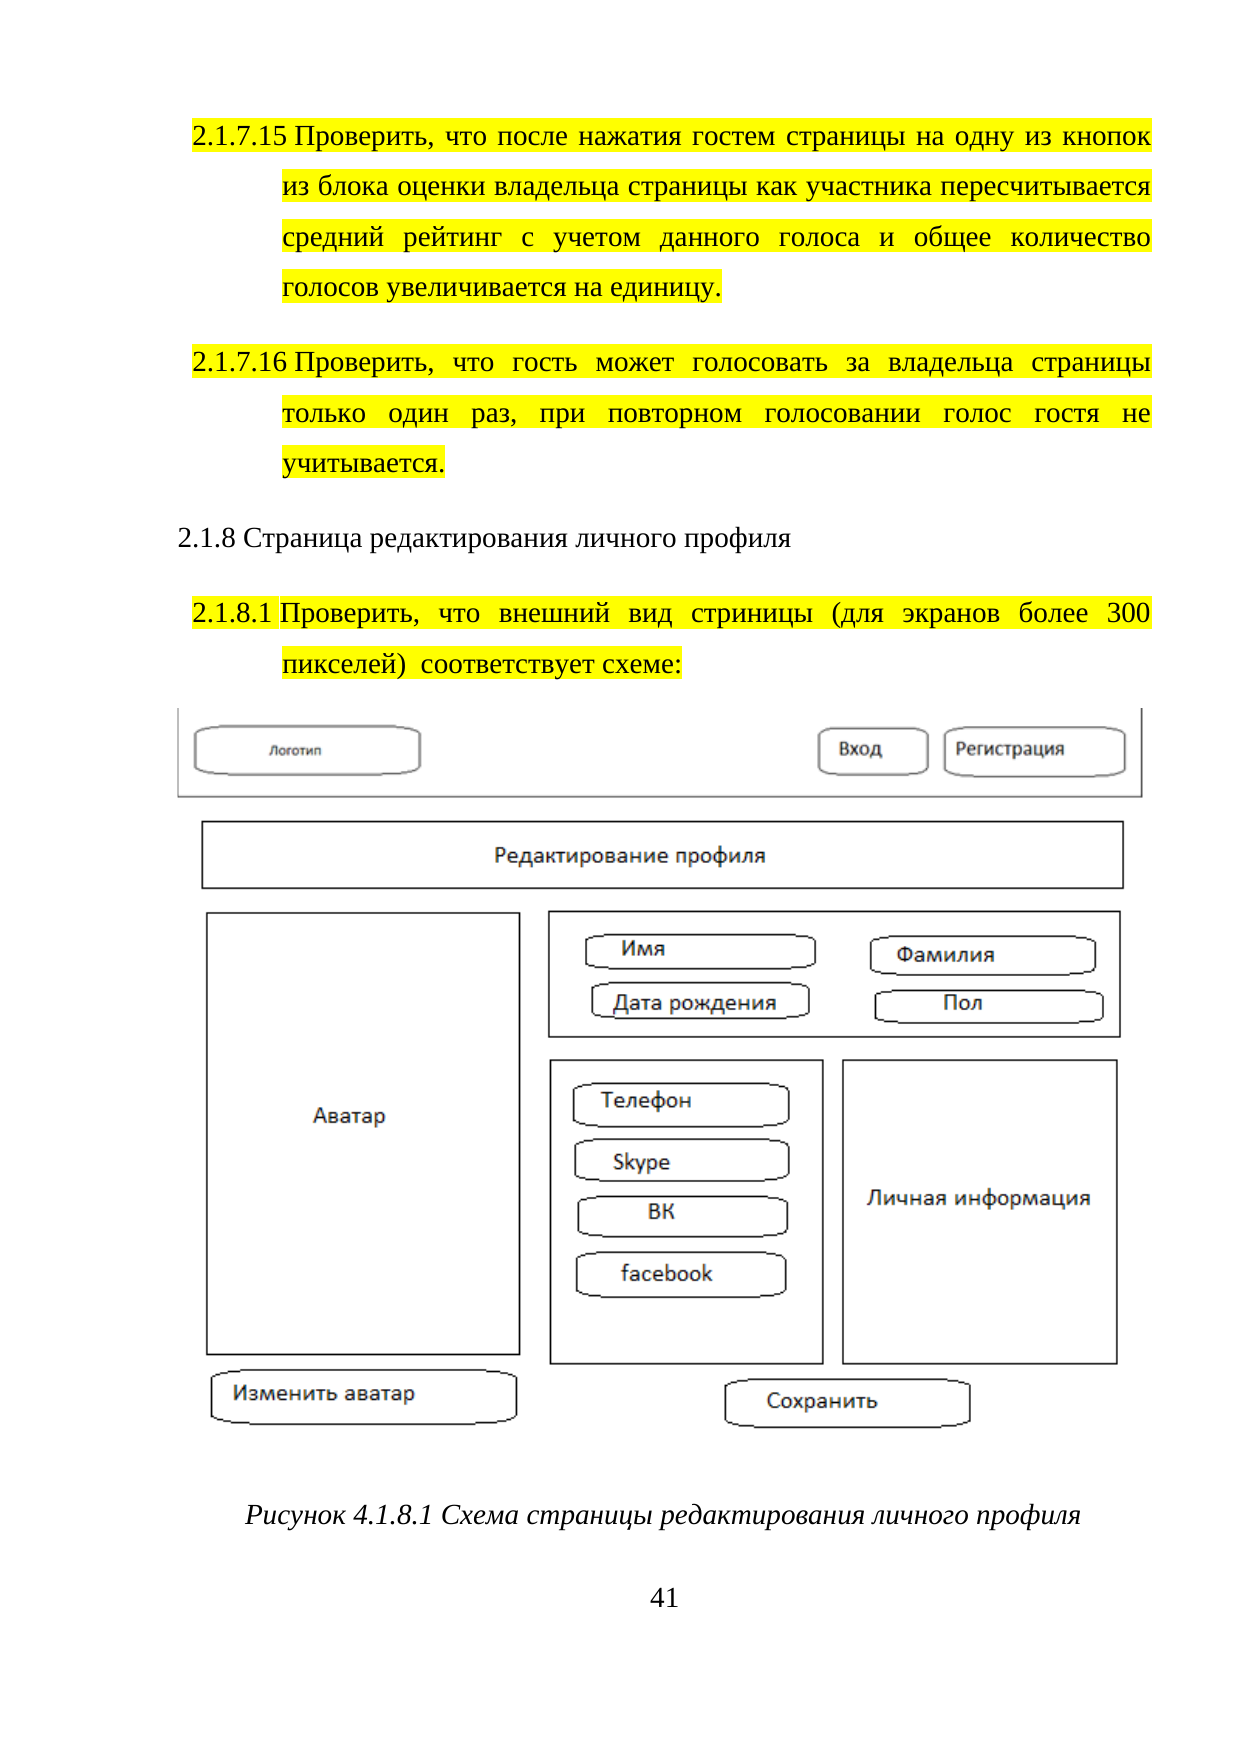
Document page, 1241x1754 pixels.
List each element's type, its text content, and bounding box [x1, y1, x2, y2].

picture [177, 708, 1152, 1481]
subtitle Проверить, что после нажатия гостем страницы на одну из кнопок из блока оценки владельца страницы как участника пересчитывается средний рейтинг с учетом данного голоса и общее количество голосов увеличивается на единицу. [192, 152, 1152, 303]
text Рисунок 4.1.8.1 Схема страницы редактирования личного профиля [177, 1497, 1152, 1531]
subtitle Страница редактирования личного профиля [177, 520, 1152, 554]
subtitle Проверить, что внешний вид стриницы (для экранов более 300 пикселей) соответствует схеме: [192, 596, 1152, 679]
subtitle Проверить, что гость может голосовать за владельца страницы только один раз, при повторном голосовании голос гостя не учитывается. [192, 378, 1152, 478]
